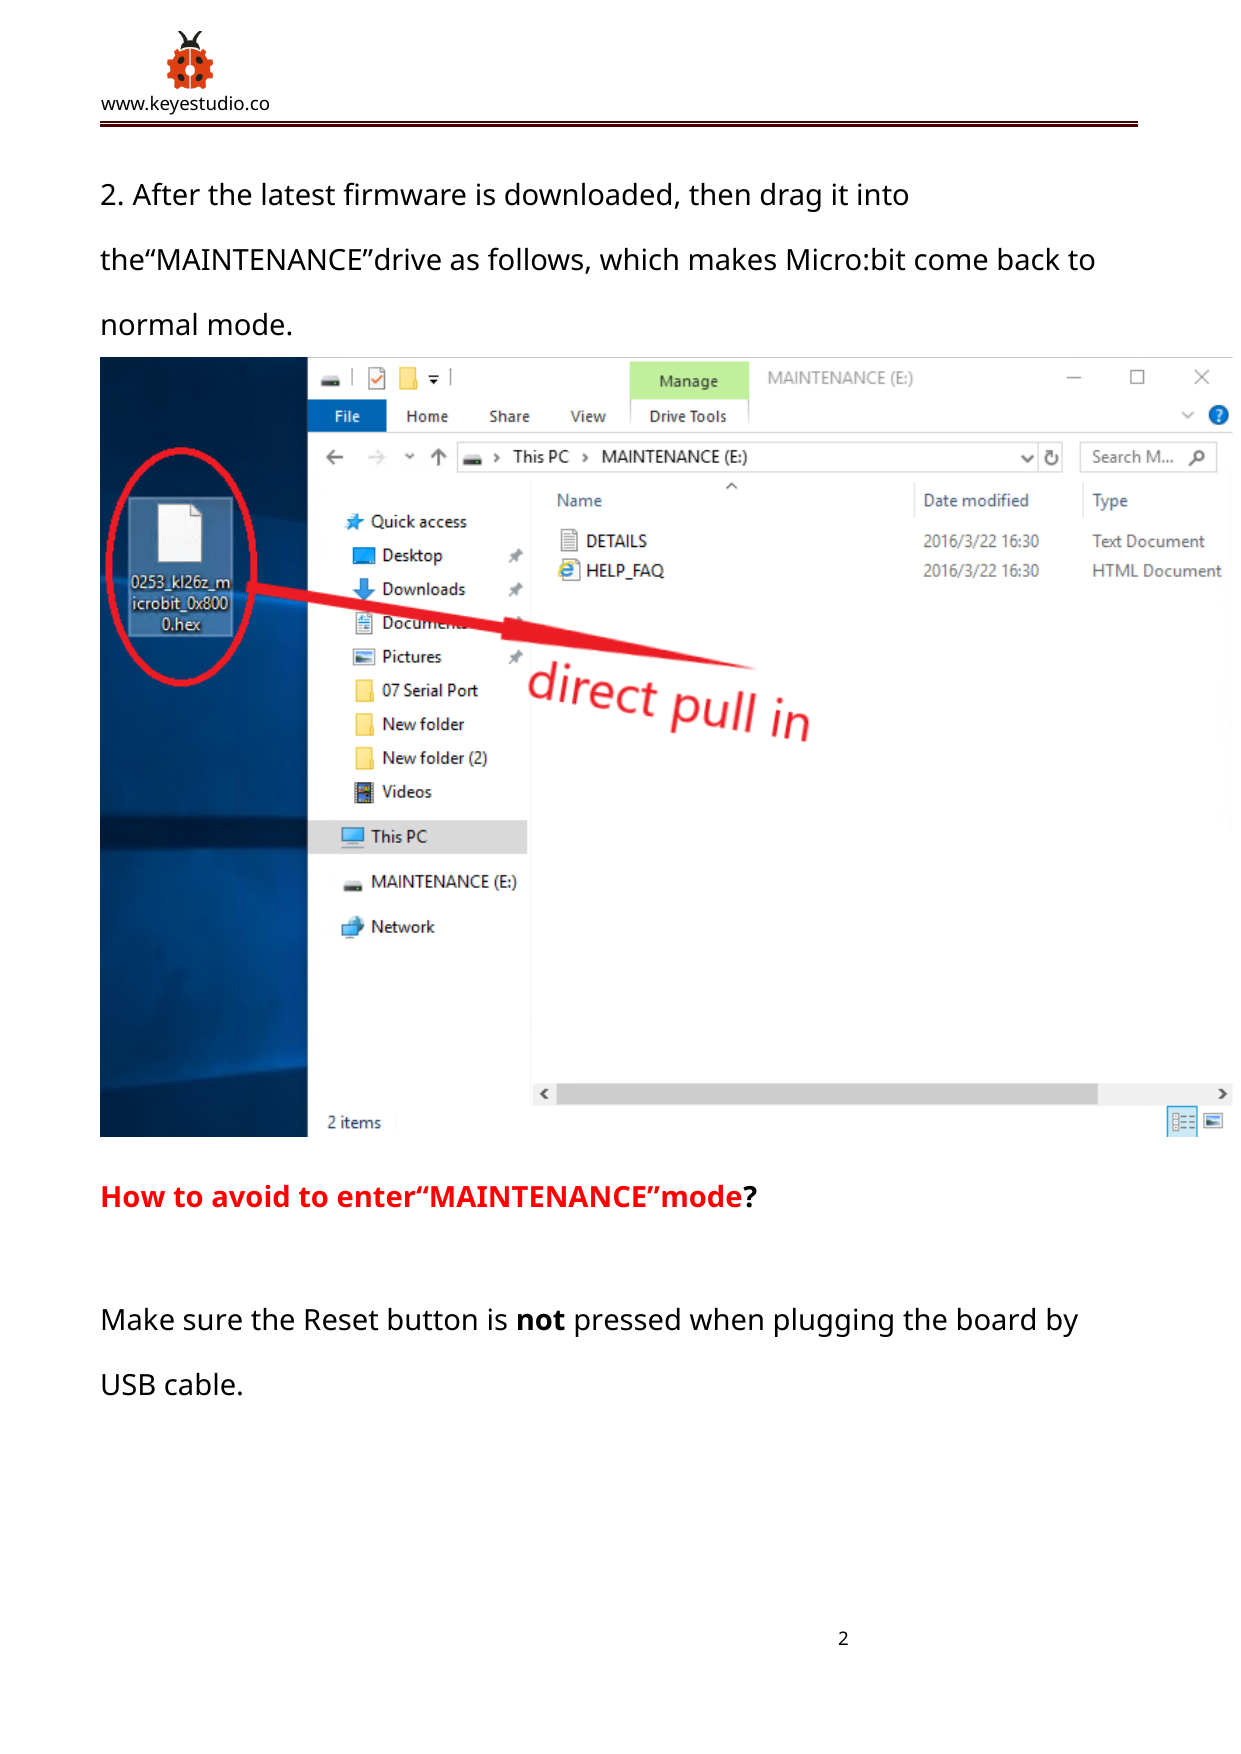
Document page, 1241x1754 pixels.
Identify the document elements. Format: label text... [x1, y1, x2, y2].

text Make sure the Reset button is not pressed when plugging the board by USB cable. [100, 1287, 1138, 1417]
list After the latest firmware is downloaded, then drag it into the“MAINTENANCE”drive as follows, which makes Micro:bit come back to normal mode. [100, 162, 1138, 357]
picture [155, 31, 231, 93]
subtitle How to avoid to enter“MAINTENANCE”mode? [100, 1164, 1138, 1229]
picture [100, 357, 1233, 1137]
